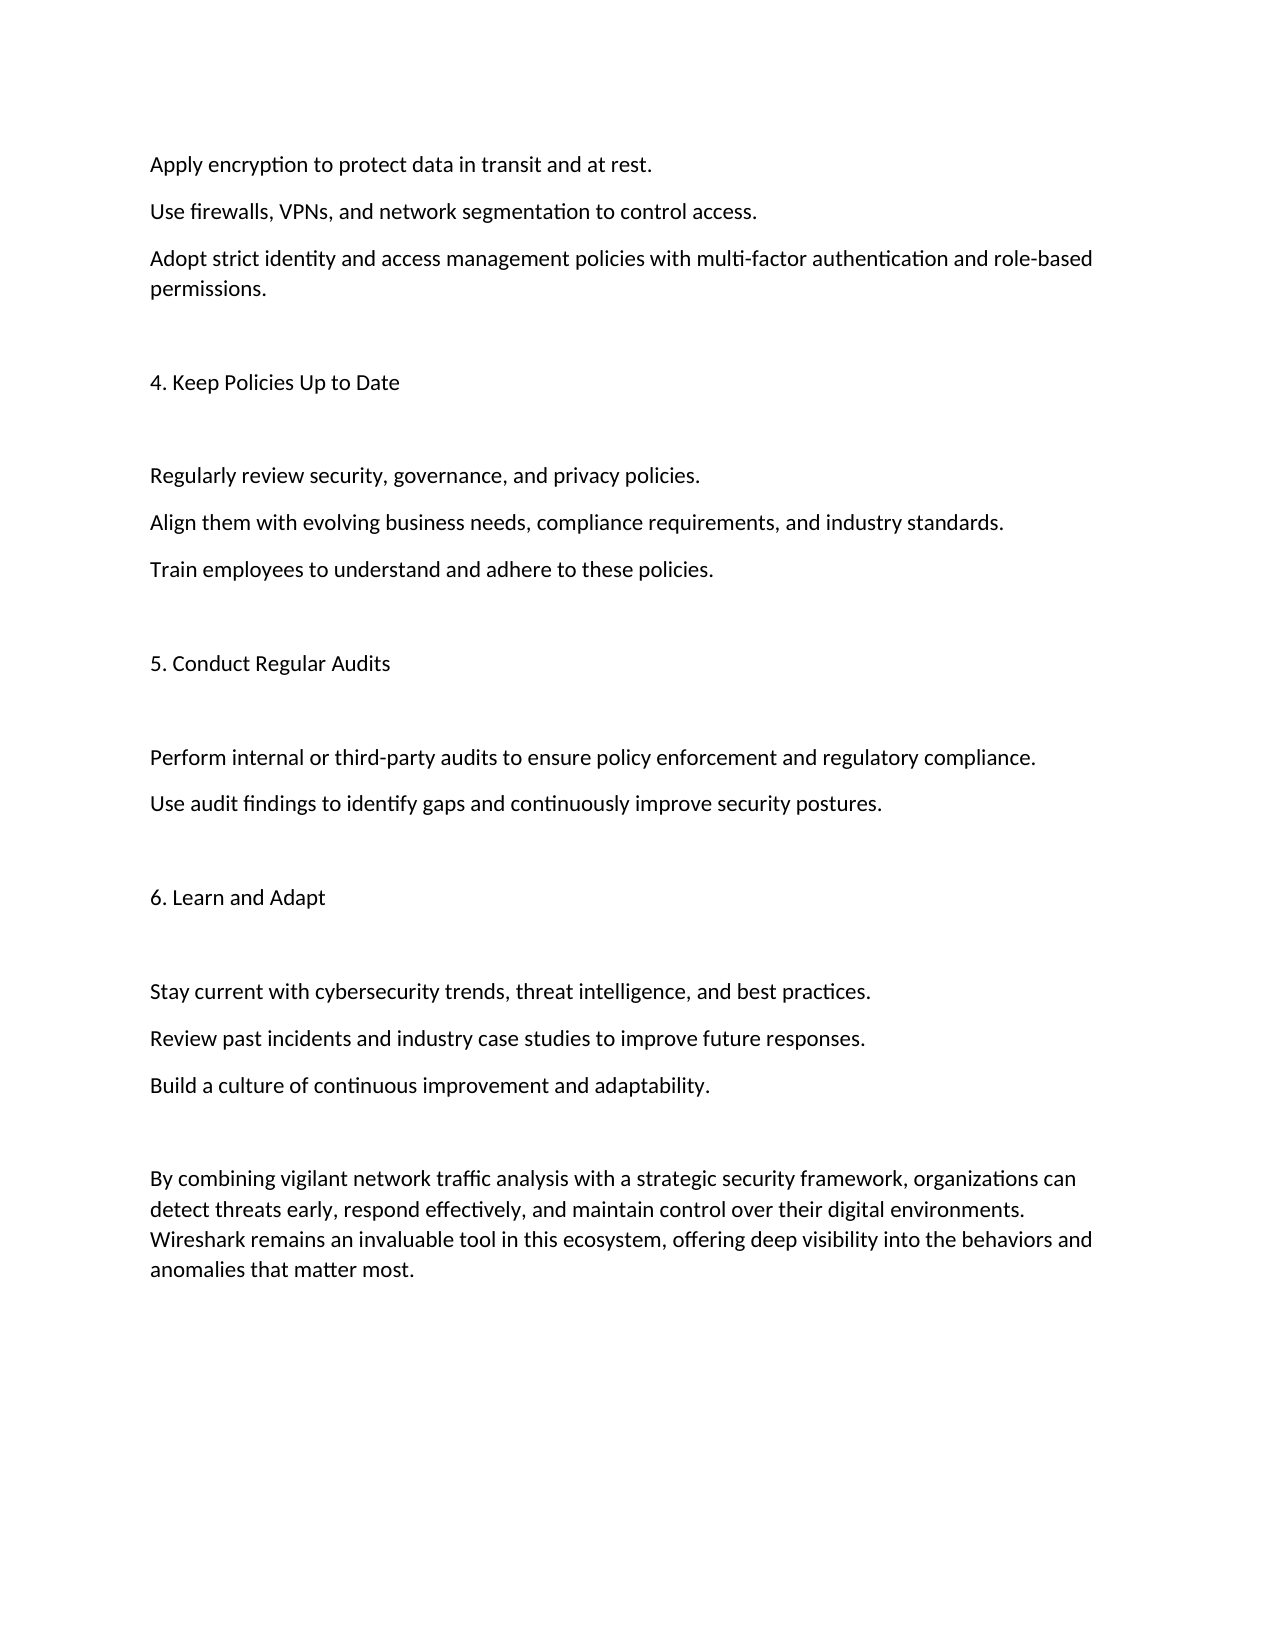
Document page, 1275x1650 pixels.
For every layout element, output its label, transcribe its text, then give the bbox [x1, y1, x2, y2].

text Align them with evolving business needs, compliance requirements, and industry standards. [150, 508, 1125, 536]
text Use audit findings to identify gaps and continuously improve security postures. [150, 789, 1125, 818]
text 6. Learn and Adapt [150, 883, 1125, 911]
text Apply encryption to protect data in transit and at rest. [150, 150, 1125, 178]
text Build a culture of continuous improvement and adaptability. [150, 1071, 1125, 1099]
text Adopt strict identity and access management policies with multi-factor authentication and role-based permissions. [150, 244, 1125, 302]
text Train employees to understand and adhere to these policies. [150, 555, 1125, 583]
text Regularly review security, governance, and privacy policies. [150, 461, 1125, 489]
text By combining vigilant network traffic analysis with a strategic security framework, organizations can detect threats early, respond effectively, and maintain control over their digital environments. Wireshark remains an invaluable tool in this ecosystem, offering deep visibility into the behaviors and anomalies that matter most. [150, 1164, 1125, 1283]
text 5. Conduct Regular Audits [150, 649, 1125, 677]
text 4. Keep Policies Up to Date [150, 368, 1125, 396]
text Review past incidents and industry case studies to improve future responses. [150, 1024, 1125, 1052]
text Use firewalls, VPNs, and network segmentation to control access. [150, 197, 1125, 225]
text Stay current with cybersecurity trends, threat intelligence, and best practices. [150, 977, 1125, 1005]
text Perform internal or third-party audits to ensure policy enforcement and regulatory compliance. [150, 743, 1125, 771]
